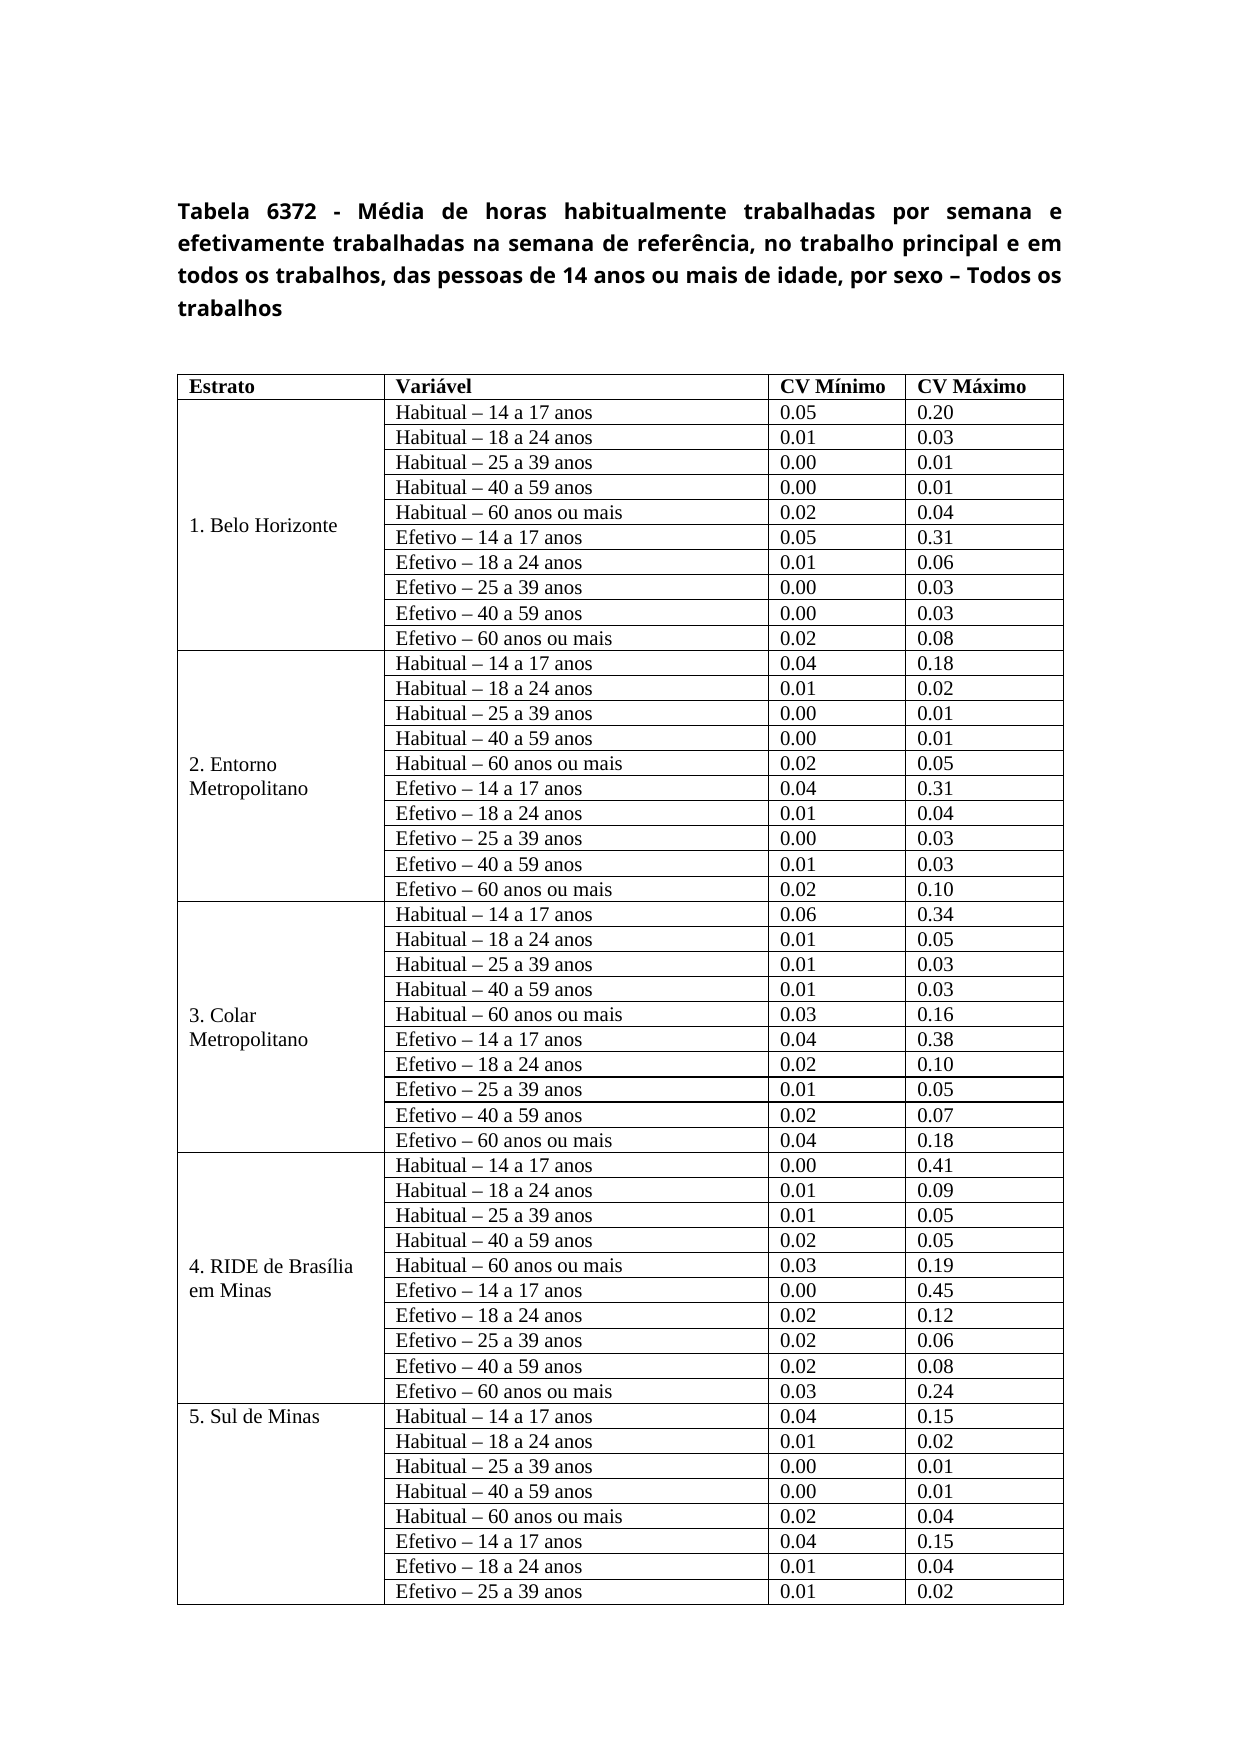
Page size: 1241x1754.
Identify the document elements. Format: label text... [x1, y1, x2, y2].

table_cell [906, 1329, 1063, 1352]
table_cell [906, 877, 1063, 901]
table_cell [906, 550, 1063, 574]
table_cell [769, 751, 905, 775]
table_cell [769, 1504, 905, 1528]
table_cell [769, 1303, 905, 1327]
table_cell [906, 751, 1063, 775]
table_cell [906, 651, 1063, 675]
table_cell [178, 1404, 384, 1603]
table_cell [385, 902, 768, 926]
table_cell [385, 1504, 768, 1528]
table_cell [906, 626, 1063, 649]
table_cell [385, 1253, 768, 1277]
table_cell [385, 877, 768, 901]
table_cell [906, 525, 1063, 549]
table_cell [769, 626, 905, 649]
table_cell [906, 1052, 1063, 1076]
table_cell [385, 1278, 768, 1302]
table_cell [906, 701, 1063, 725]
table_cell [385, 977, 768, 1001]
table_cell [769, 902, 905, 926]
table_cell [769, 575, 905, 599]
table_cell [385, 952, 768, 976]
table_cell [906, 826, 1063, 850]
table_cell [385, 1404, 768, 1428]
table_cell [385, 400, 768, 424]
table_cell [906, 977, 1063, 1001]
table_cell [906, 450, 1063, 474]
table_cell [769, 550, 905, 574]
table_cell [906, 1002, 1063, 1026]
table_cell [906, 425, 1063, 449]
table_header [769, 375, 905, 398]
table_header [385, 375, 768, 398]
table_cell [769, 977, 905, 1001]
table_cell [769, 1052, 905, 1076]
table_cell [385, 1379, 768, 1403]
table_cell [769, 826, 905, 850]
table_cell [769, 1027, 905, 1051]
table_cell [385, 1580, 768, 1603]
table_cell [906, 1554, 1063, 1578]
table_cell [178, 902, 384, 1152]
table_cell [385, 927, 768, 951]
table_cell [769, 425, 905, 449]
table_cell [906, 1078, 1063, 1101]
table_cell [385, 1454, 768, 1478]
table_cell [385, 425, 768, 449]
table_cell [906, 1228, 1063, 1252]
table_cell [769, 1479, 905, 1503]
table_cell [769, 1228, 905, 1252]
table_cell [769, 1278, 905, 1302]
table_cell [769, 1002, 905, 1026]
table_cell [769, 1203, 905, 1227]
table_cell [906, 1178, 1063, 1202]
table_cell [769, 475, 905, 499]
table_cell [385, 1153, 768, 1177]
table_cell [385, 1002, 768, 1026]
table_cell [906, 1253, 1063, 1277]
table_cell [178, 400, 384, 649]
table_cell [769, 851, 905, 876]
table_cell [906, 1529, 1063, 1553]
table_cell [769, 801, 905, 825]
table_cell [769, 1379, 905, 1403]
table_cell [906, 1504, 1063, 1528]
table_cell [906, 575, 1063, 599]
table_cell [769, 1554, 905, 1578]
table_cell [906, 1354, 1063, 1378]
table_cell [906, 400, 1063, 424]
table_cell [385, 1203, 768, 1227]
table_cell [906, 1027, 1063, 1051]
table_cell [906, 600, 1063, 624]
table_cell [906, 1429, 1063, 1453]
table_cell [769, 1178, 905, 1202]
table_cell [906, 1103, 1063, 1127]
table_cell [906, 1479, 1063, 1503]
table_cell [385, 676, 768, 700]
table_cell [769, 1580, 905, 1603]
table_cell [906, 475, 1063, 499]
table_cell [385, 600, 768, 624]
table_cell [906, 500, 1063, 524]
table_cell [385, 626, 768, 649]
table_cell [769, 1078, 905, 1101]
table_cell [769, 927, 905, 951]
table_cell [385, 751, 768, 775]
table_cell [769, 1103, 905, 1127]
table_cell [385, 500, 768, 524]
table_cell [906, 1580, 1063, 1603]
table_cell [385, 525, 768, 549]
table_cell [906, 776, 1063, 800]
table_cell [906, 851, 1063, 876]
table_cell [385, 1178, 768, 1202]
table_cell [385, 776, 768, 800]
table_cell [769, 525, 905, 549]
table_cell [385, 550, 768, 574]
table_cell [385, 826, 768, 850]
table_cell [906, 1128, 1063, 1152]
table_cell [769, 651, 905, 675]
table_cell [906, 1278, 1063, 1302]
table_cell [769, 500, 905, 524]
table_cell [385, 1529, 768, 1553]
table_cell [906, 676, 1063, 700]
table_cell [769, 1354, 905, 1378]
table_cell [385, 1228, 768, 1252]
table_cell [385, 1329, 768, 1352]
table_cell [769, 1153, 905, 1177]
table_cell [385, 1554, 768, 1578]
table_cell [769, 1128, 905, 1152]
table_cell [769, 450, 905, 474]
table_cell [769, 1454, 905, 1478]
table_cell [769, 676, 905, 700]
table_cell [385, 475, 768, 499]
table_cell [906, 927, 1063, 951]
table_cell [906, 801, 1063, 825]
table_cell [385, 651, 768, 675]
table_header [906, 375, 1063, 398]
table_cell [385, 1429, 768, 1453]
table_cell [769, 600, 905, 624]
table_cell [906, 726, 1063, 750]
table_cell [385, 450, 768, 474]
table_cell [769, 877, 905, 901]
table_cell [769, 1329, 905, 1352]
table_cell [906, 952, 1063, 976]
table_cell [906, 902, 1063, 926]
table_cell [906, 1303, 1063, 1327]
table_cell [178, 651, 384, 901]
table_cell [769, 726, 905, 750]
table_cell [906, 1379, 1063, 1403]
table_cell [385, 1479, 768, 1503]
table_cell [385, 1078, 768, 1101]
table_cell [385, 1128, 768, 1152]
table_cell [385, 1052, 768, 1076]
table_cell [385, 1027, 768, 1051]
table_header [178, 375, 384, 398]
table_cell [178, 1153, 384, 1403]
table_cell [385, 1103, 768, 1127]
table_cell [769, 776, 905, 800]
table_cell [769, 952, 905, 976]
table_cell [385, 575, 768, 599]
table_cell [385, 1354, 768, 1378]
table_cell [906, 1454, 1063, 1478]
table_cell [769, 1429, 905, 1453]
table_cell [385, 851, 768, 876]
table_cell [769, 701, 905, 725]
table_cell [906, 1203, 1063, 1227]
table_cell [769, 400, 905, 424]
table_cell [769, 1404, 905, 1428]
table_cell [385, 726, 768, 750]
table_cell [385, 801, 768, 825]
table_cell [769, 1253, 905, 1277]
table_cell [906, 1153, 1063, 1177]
text Tabela 6372 - Média de horas habitualmente trabalhadas por semana e efetivamente trabalhadas na semana de referência, no trabalho principal e em todos os trabalhos, das pessoas de 14 anos ou mais de idade, por sexo – Todos os trabalhos [177, 196, 1063, 322]
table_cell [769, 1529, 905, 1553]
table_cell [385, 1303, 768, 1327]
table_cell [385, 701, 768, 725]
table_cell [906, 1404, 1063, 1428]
